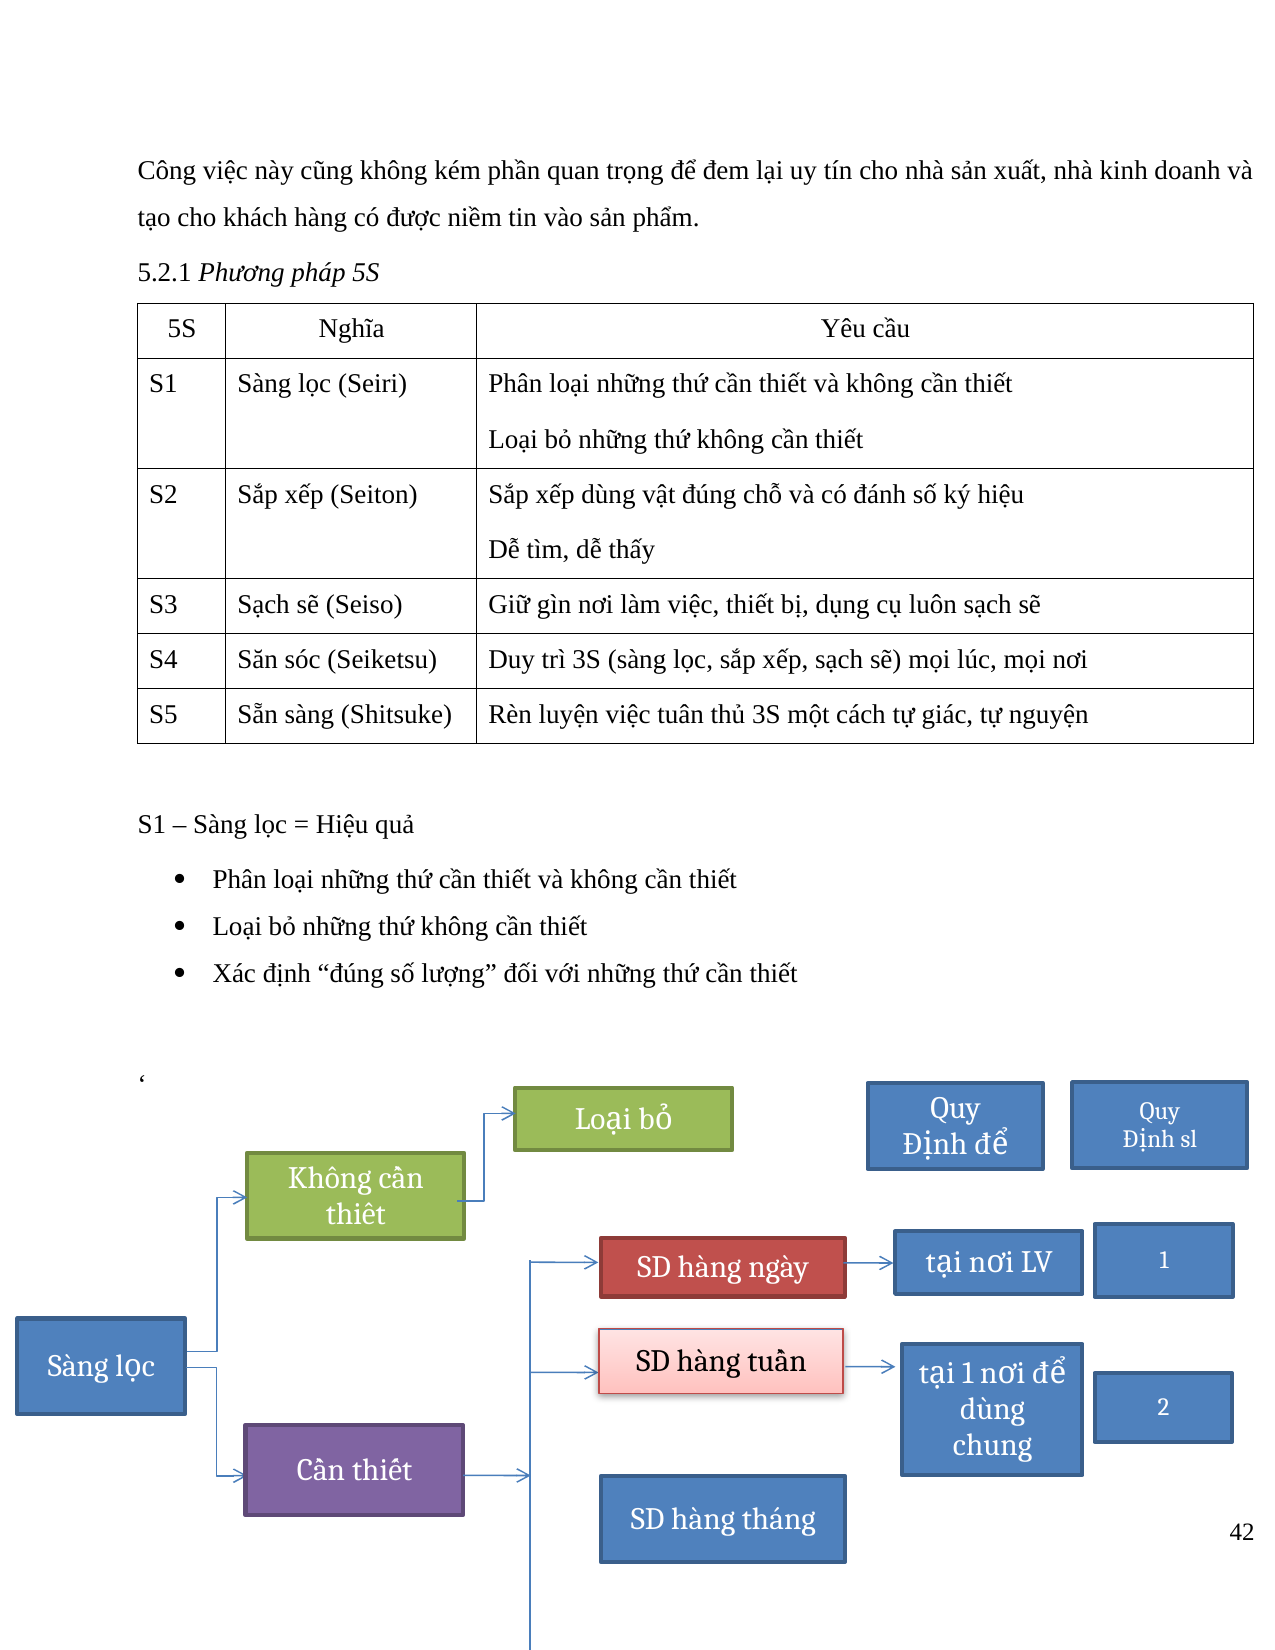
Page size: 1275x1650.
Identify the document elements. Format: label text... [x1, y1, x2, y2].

table_cell Giữ gìn nơi làm việc, thiết bị, dụng cụ luôn sạch sẽ [477, 579, 1253, 633]
table_cell S5 [138, 689, 225, 743]
table_cell S4 [138, 634, 225, 688]
table_header Yêu cầu [477, 304, 1253, 358]
table_cell S1 [138, 359, 225, 468]
text S1 – Sàng lọc = Hiệu quả [137, 808, 1254, 839]
table_cell Sắp xếp dùng vật đúng chỗ và có đánh số ký hiệu Dễ tìm, dễ thấy [477, 469, 1253, 578]
table_cell Sàng lọc (Seiri) [226, 359, 476, 468]
list Loại bỏ những thứ không cần thiết [175, 910, 1254, 941]
table_cell Sắp xếp (Seiton) [226, 469, 476, 578]
list Xác định “đúng số lượng” đối với những thứ cần thiết [175, 957, 1254, 988]
list Phân loại những thứ cần thiết và không cần thiết [175, 863, 1254, 894]
table_cell S3 [138, 579, 225, 633]
table_cell Phân loại những thứ cần thiết và không cần thiết Loại bỏ những thứ không cần thiết [477, 359, 1253, 468]
text 5.2.1 Phương pháp 5S [137, 256, 1254, 287]
table_cell S2 [138, 469, 225, 578]
table_header Nghĩa [226, 304, 476, 358]
table_header 5S [138, 304, 225, 358]
table_cell Sạch sẽ (Seiso) [226, 579, 476, 633]
table_cell Duy trì 3S (sàng lọc, sắp xếp, sạch sẽ) mọi lúc, mọi nơi [477, 634, 1253, 688]
text ‘ [137, 1068, 1254, 1099]
table_cell Rèn luyện việc tuân thủ 3S một cách tự giác, tự nguyện [477, 689, 1253, 743]
text Công việc này cũng không kém phần quan trọng để đem lại uy tín cho nhà sản xuất, nhà kinh doanh và tạo cho khách hàng có được niềm tin vào sản phẩm. [137, 154, 1254, 232]
table_cell Sẵn sàng (Shitsuke) [226, 689, 476, 743]
table_cell Săn sóc (Seiketsu) [226, 634, 476, 688]
